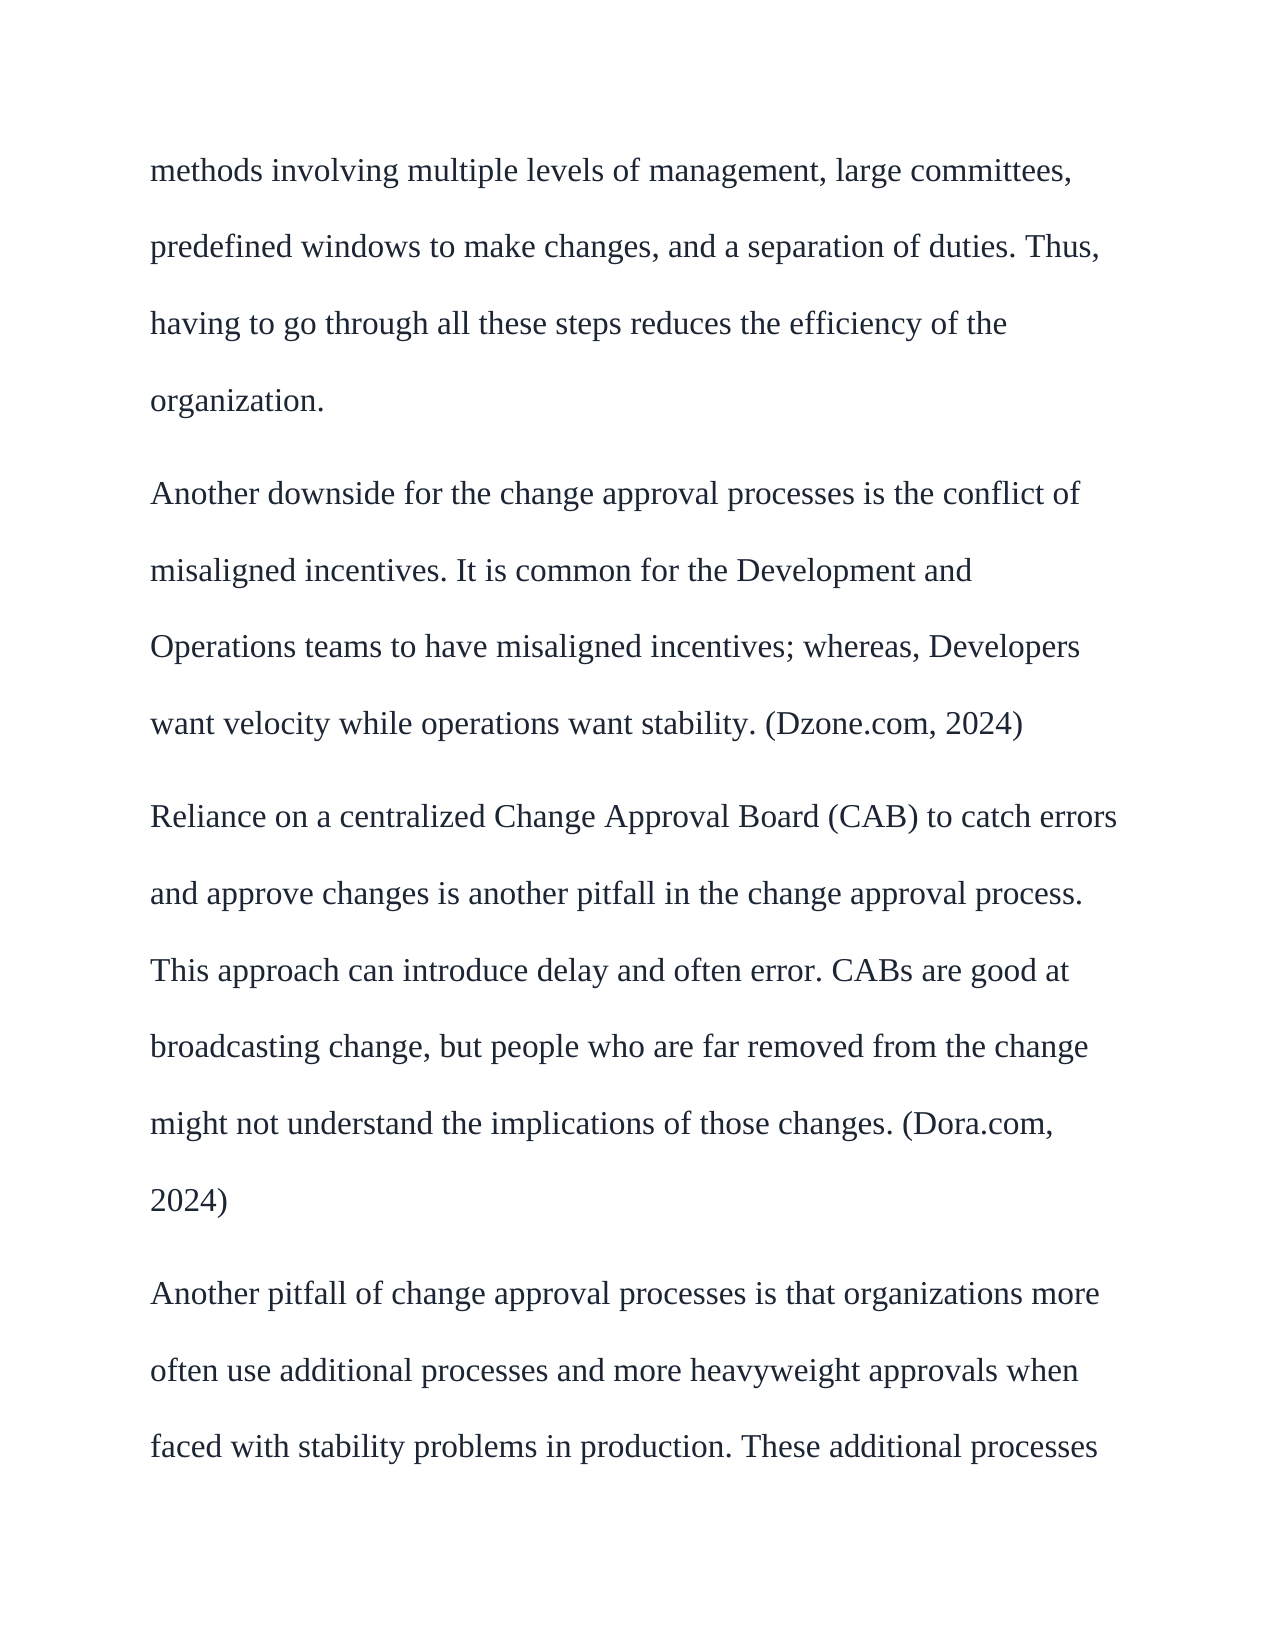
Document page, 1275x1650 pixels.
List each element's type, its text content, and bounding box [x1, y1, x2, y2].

text Reliance on a centralized Change Approval Board (CAB) to catch errors and approve changes is another pitfall in the change approval process. This approach can introduce delay and often error. CABs are good at broadcasting change, but people who are far removed from the change might not understand the implications of those changes. (Dora.com, 2024) [150, 797, 1125, 1218]
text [150, 1273, 1125, 1465]
text Another downside for the change approval processes is the conflict of misaligned incentives. It is common for the Development and Operations teams to have misaligned incentives; whereas, Developers want velocity while operations want stability. (Dzone.com, 2024) [150, 473, 1125, 742]
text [150, 150, 1125, 418]
